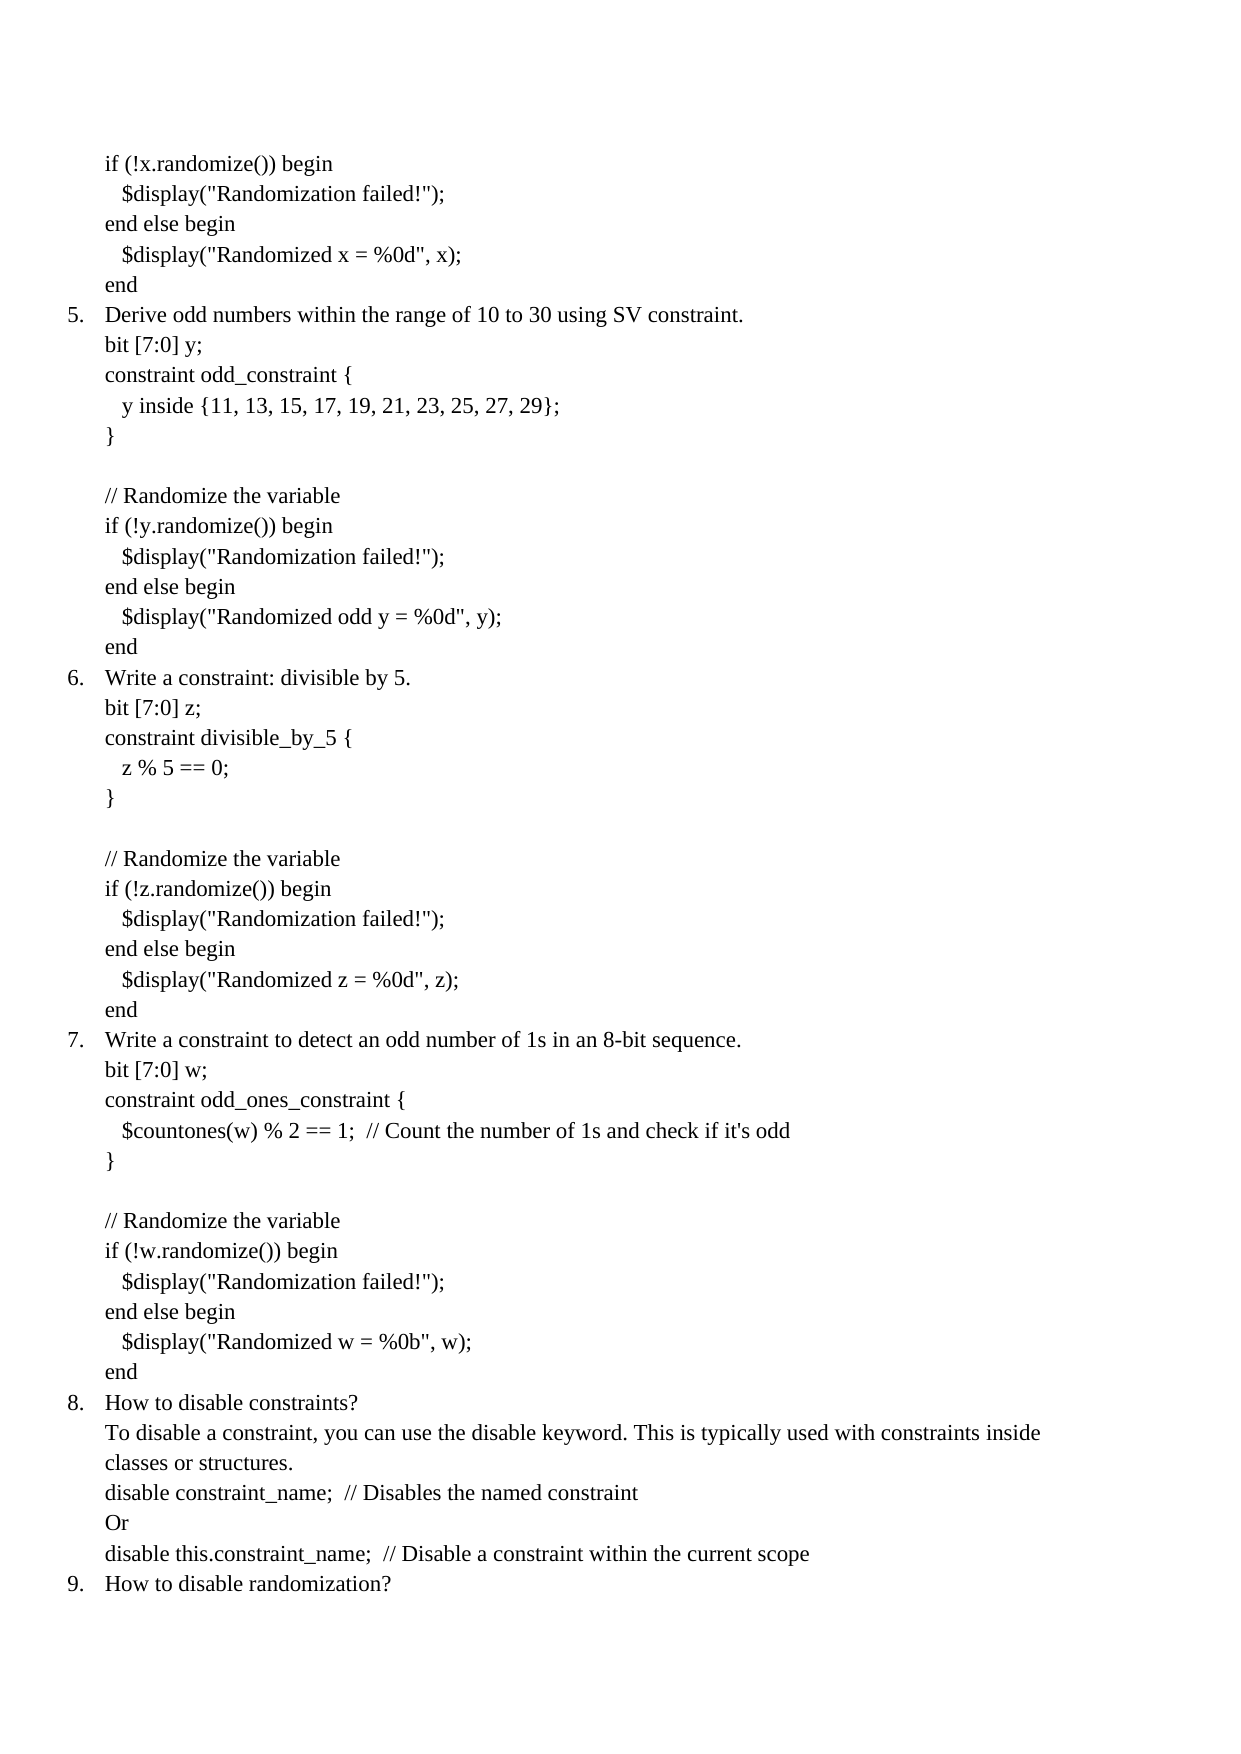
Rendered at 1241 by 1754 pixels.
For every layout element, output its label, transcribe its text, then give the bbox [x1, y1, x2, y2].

text $display("Randomization failed!"); [104, 543, 1090, 569]
list Write a constraint to detect an odd number of 1s in an 8-bit sequence. [67, 1026, 1090, 1052]
text constraint odd_ones_constraint { [104, 1086, 1090, 1113]
text end else begin [104, 210, 1090, 237]
text bit [7:0] z; [104, 694, 1090, 720]
list How to disable randomization? [67, 1570, 1090, 1596]
text Or [104, 1509, 1090, 1536]
text y inside {11, 13, 15, 17, 19, 21, 23, 25, 27, 29}; [104, 392, 1090, 418]
text constraint divisible_by_5 { [104, 724, 1090, 750]
text end else begin [104, 1298, 1090, 1324]
text end [104, 1358, 1090, 1385]
text bit [7:0] w; [104, 1056, 1090, 1083]
text end [104, 633, 1090, 660]
text // Randomize the variable [104, 845, 1090, 871]
list Derive odd numbers within the range of 10 to 30 using SV constraint. [67, 301, 1090, 327]
text $display("Randomization failed!"); [104, 180, 1090, 207]
text if (!y.randomize()) begin [104, 512, 1090, 539]
text $display("Randomized z = %0d", z); [104, 966, 1090, 992]
text $countones(w) % 2 == 1; // Count the number of 1s and check if it's odd [104, 1117, 1090, 1143]
text disable constraint_name; // Disables the named constraint [104, 1479, 1090, 1506]
text constraint odd_constraint { [104, 361, 1090, 388]
text z % 5 == 0; [104, 754, 1090, 781]
text if (!w.randomize()) begin [104, 1237, 1090, 1264]
text } [104, 1147, 1090, 1173]
text $display("Randomized w = %0b", w); [104, 1328, 1090, 1354]
list Write a constraint: divisible by 5. [67, 663, 1090, 690]
text } [104, 422, 1090, 448]
text } [104, 784, 1090, 811]
text end [104, 271, 1090, 297]
text $display("Randomized odd y = %0d", y); [104, 603, 1090, 629]
text $display("Randomization failed!"); [104, 905, 1090, 932]
text disable this.constraint_name; // Disable a constraint within the current scope [104, 1539, 1090, 1566]
text if (!x.randomize()) begin [104, 150, 1090, 176]
text end else begin [104, 573, 1090, 599]
text end [104, 996, 1090, 1022]
text // Randomize the variable [104, 482, 1090, 509]
text end else begin [104, 935, 1090, 962]
text $display("Randomized x = %0d", x); [104, 241, 1090, 267]
text if (!z.randomize()) begin [104, 875, 1090, 901]
text // Randomize the variable [104, 1207, 1090, 1234]
list How to disable constraints? [67, 1388, 1090, 1415]
text bit [7:0] y; [104, 331, 1090, 358]
text To disable a constraint, you can use the disable keyword. This is typically used with constraints inside classes or structures. [104, 1419, 1090, 1475]
text $display("Randomization failed!"); [104, 1268, 1090, 1294]
